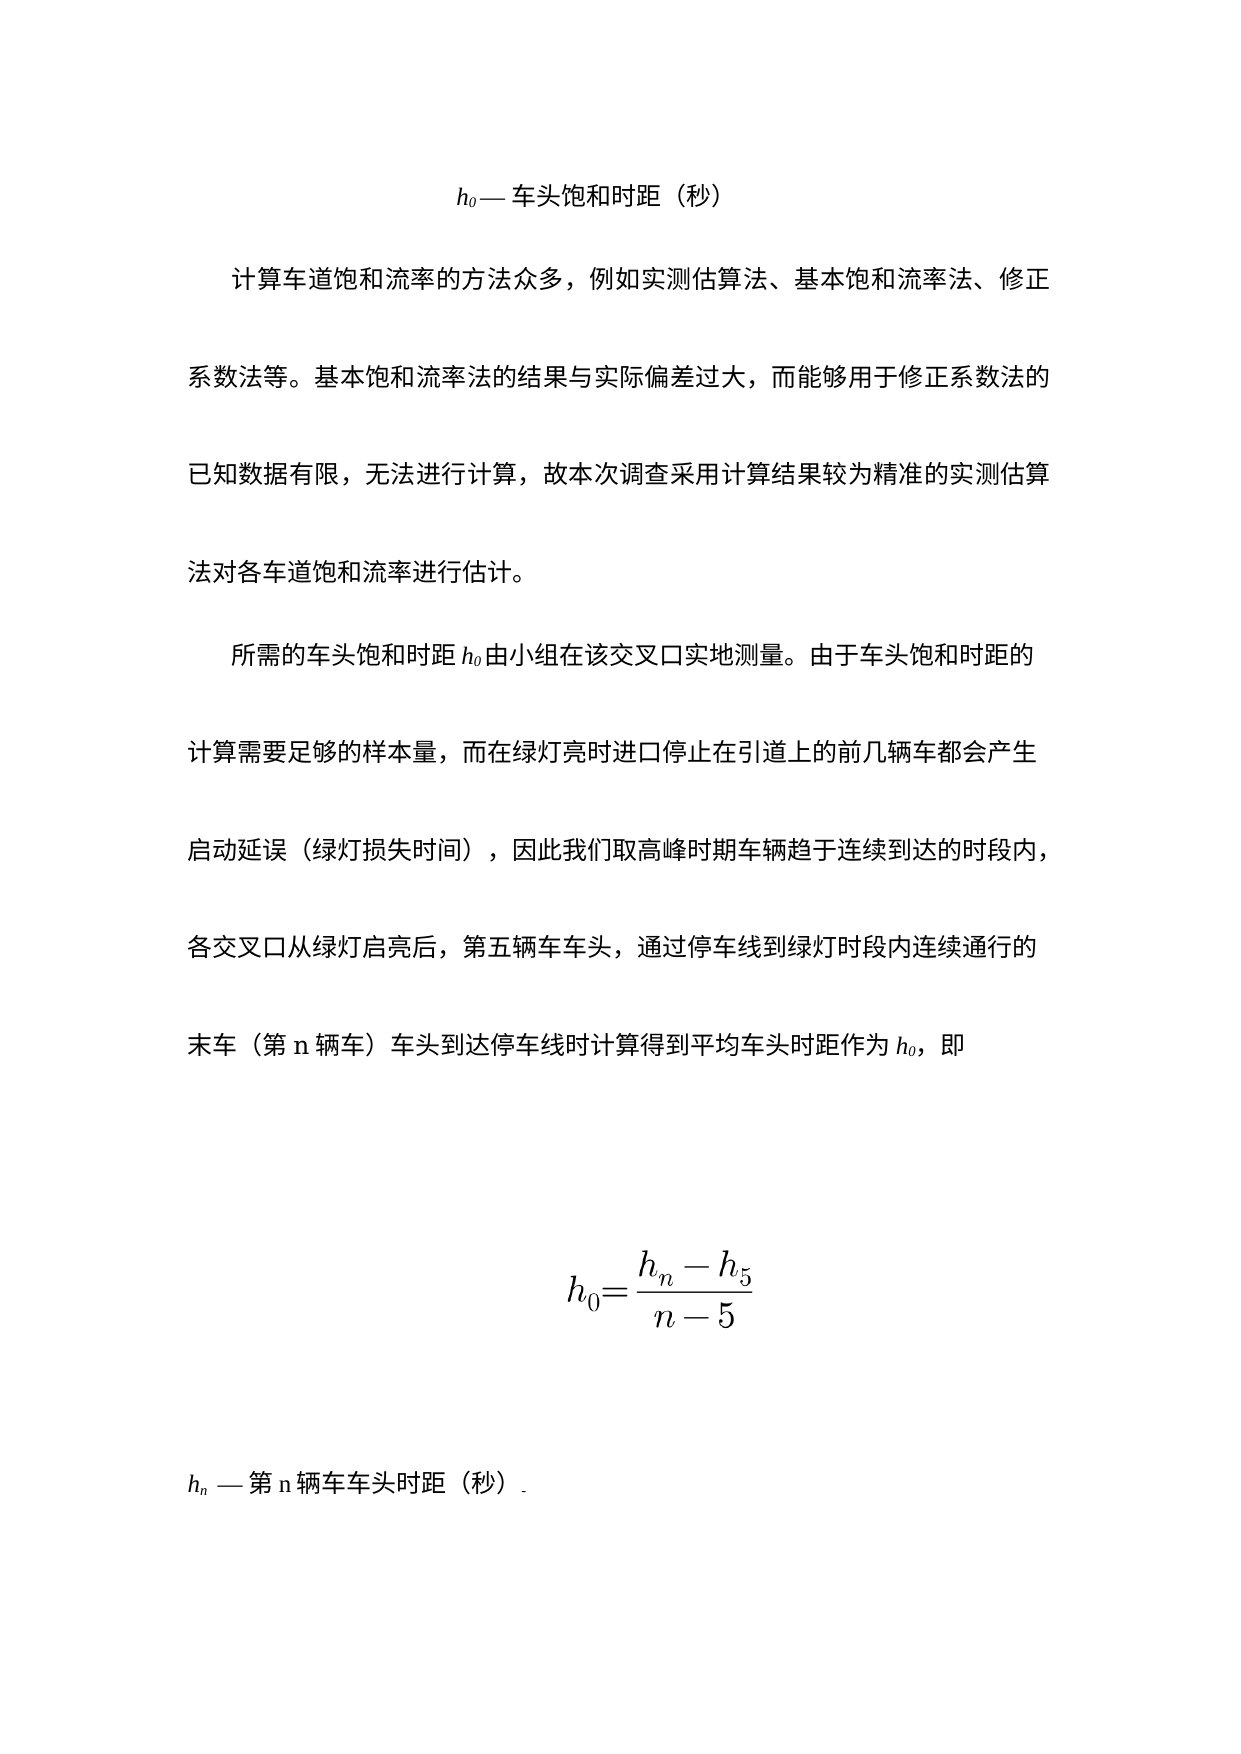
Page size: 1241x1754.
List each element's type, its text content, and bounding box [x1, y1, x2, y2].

text 所需的车头饱和时距h0由小组在该交叉口实地测量。由于车头饱和时距的计算需要足够的样本量，而在绿灯亮时进口停止在引道上的前几辆车都会产生启动延误（绿灯损失时间），因此我们取高峰时期车辆趋于连续到达的时段内，各交叉口从绿灯启亮后，第五辆车车头，通过停车线到绿灯时段内连续通行的末车（第 n 辆车）车头到达停车线时计算得到平均车头时距作为h0，即 hn — 第n辆车车头时距（秒）- [187, 621, 1053, 1189]
text h0 — 车头饱和时距（秒） [412, 162, 1053, 227]
picture [187, 1189, 1128, 1387]
text 所需的车头饱和时距h0由小组在该交叉口实地测量。由于车头饱和时距的计算需要足够的样本量，而在绿灯亮时进口停止在引道上的前几辆车都会产生启动延误（绿灯损失时间），因此我们取高峰时期车辆趋于连续到达的时段内，各交叉口从绿灯启亮后，第五辆车车头，通过停车线到绿灯时段内连续通行的末车（第 n 辆车）车头到达停车线时计算得到平均车头时距作为h0，即 hn — 第n辆车车头时距（秒）- [187, 1387, 1053, 1514]
text 计算车道饱和流率的方法众多，例如实测估算法、基本饱和流率法、修正系数法等。基本饱和流率法的结果与实际偏差过大，而能够用于修正系数法的已知数据有限，无法进行计算，故本次调查采用计算结果较为精准的实测估算法对各车道饱和流率进行估计。 [187, 245, 1053, 603]
